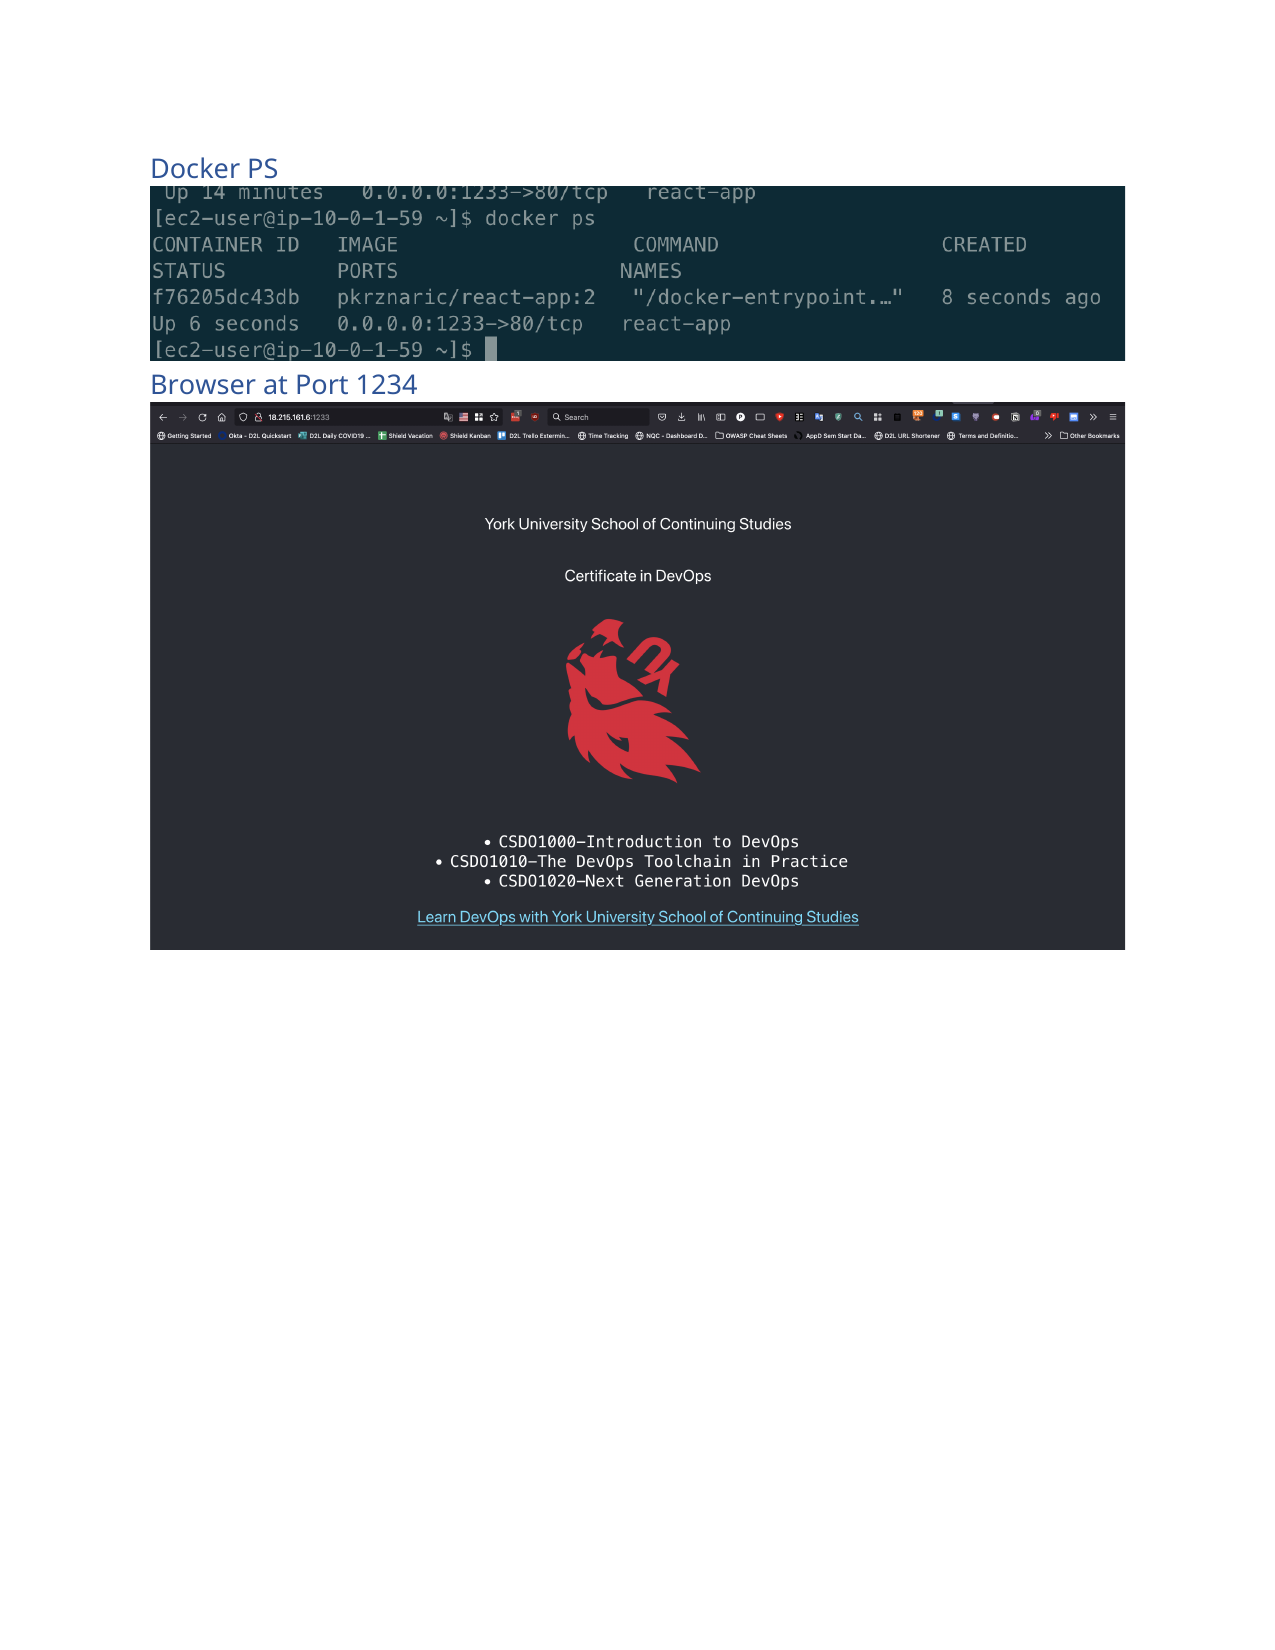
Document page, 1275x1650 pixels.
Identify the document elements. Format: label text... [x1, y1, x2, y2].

subtitle Docker PS [150, 150, 1125, 186]
picture [150, 402, 1125, 950]
subtitle Browser at Port 1234 [150, 365, 1125, 402]
picture [150, 186, 1125, 361]
